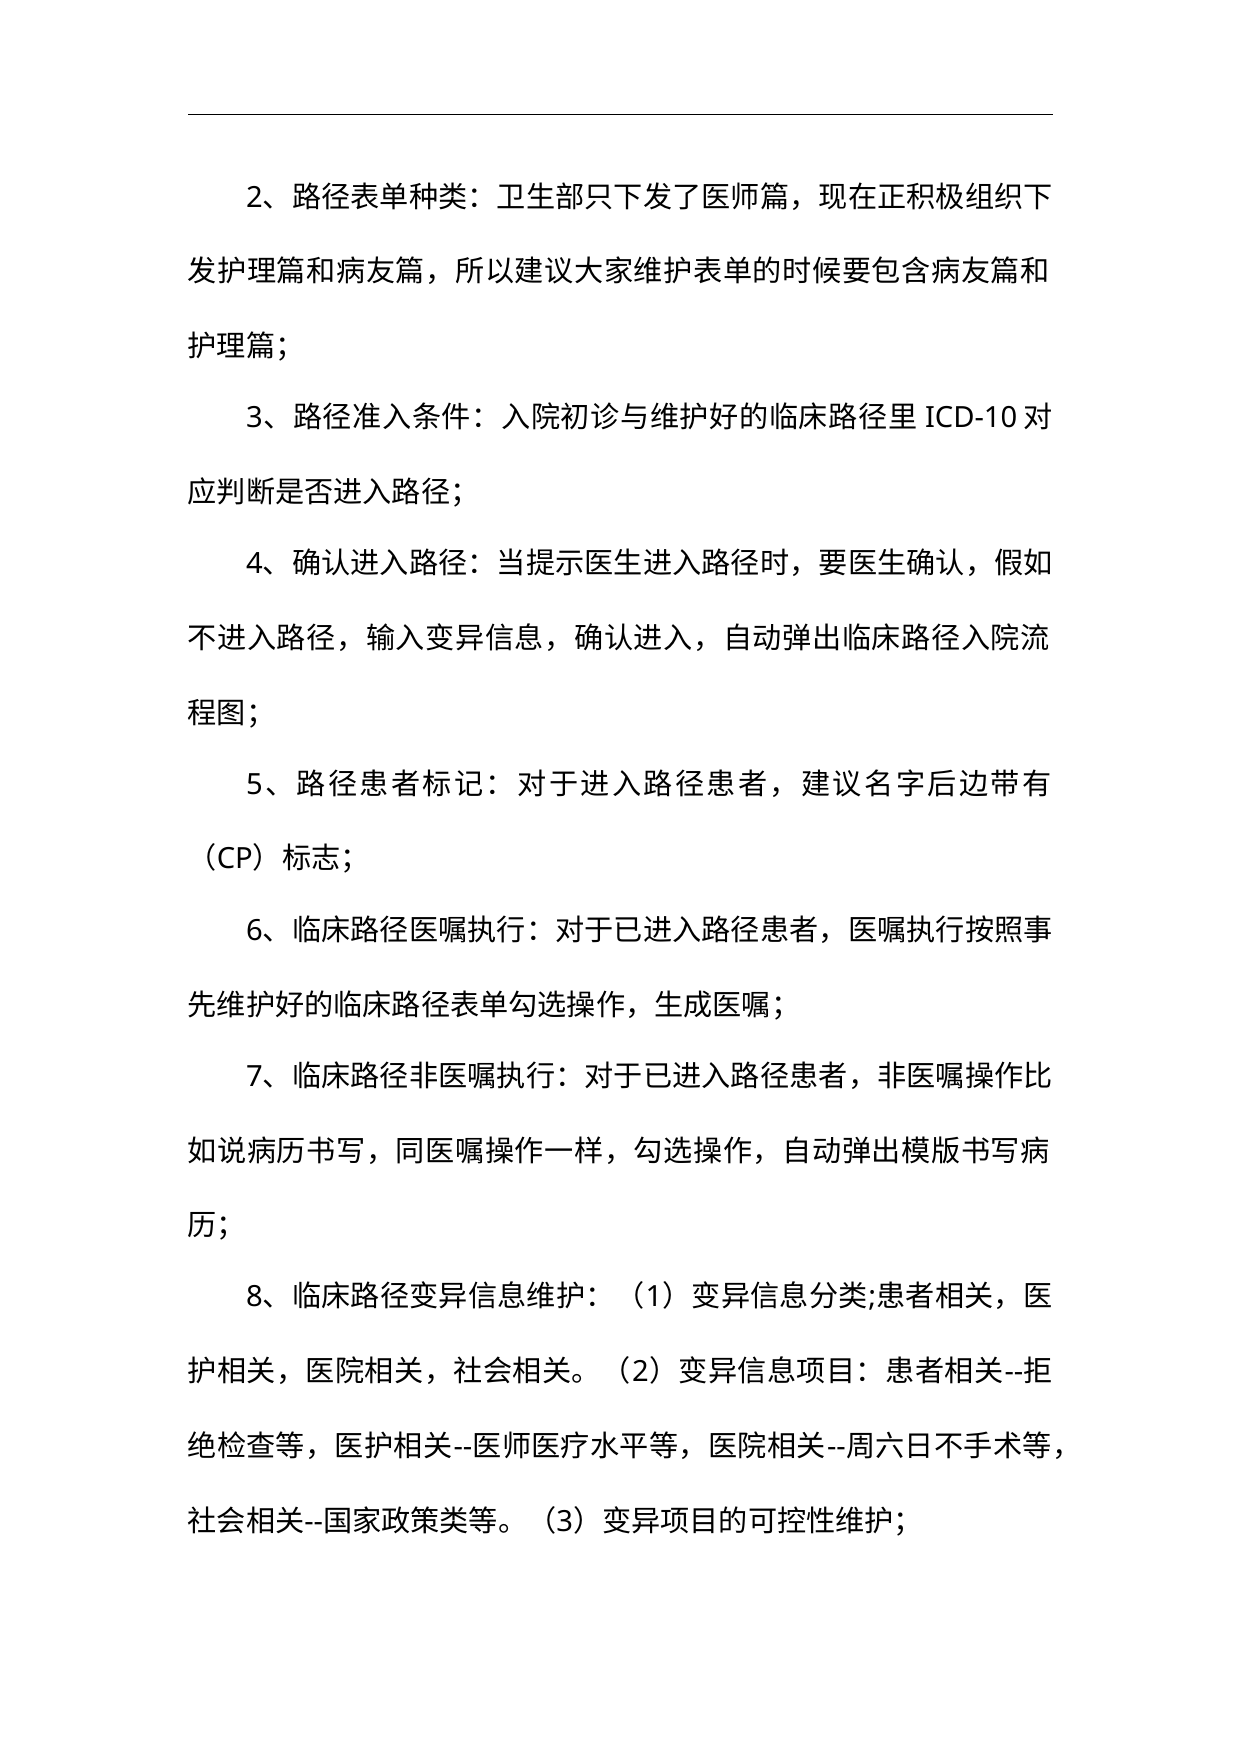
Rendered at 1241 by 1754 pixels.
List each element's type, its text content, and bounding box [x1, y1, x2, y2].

text 7、临床路径非医嘱执行：对于已进入路径患者，非医嘱操作比如说病历书写，同医嘱操作一样，勾选操作，自动弹出模版书写病历； [187, 1041, 1053, 1256]
text 2、路径表单种类：卫生部只下发了医师篇，现在正积极组织下发护理篇和病友篇，所以建议大家维护表单的时候要包含病友篇和护理篇； [187, 162, 1053, 376]
text 8、临床路径变异信息维护：（1）变异信息分类;患者相关，医护相关，医院相关，社会相关。（2）变异信息项目：患者相关--拒绝检查等，医护相关--医师医疗水平等，医院相关--周六日不手术等，社会相关--国家政策类等。（3）变异项目的可控性维护； [187, 1262, 1053, 1551]
text 4、确认进入路径：当提示医生进入路径时，要医生确认，假如不进入路径，输入变异信息，确认进入，自动弹出临床路径入院流程图； [187, 528, 1053, 743]
text 3、路径准入条件：入院初诊与维护好的临床路径里ICD-10对应判断是否进入路径； [187, 383, 1053, 522]
text 6、临床路径医嘱执行：对于已进入路径患者，医嘱执行按照事先维护好的临床路径表单勾选操作，生成医嘱； [187, 895, 1053, 1035]
text 5、路径患者标记：对于进入路径患者，建议名字后边带有（CP）标志； [187, 749, 1053, 889]
